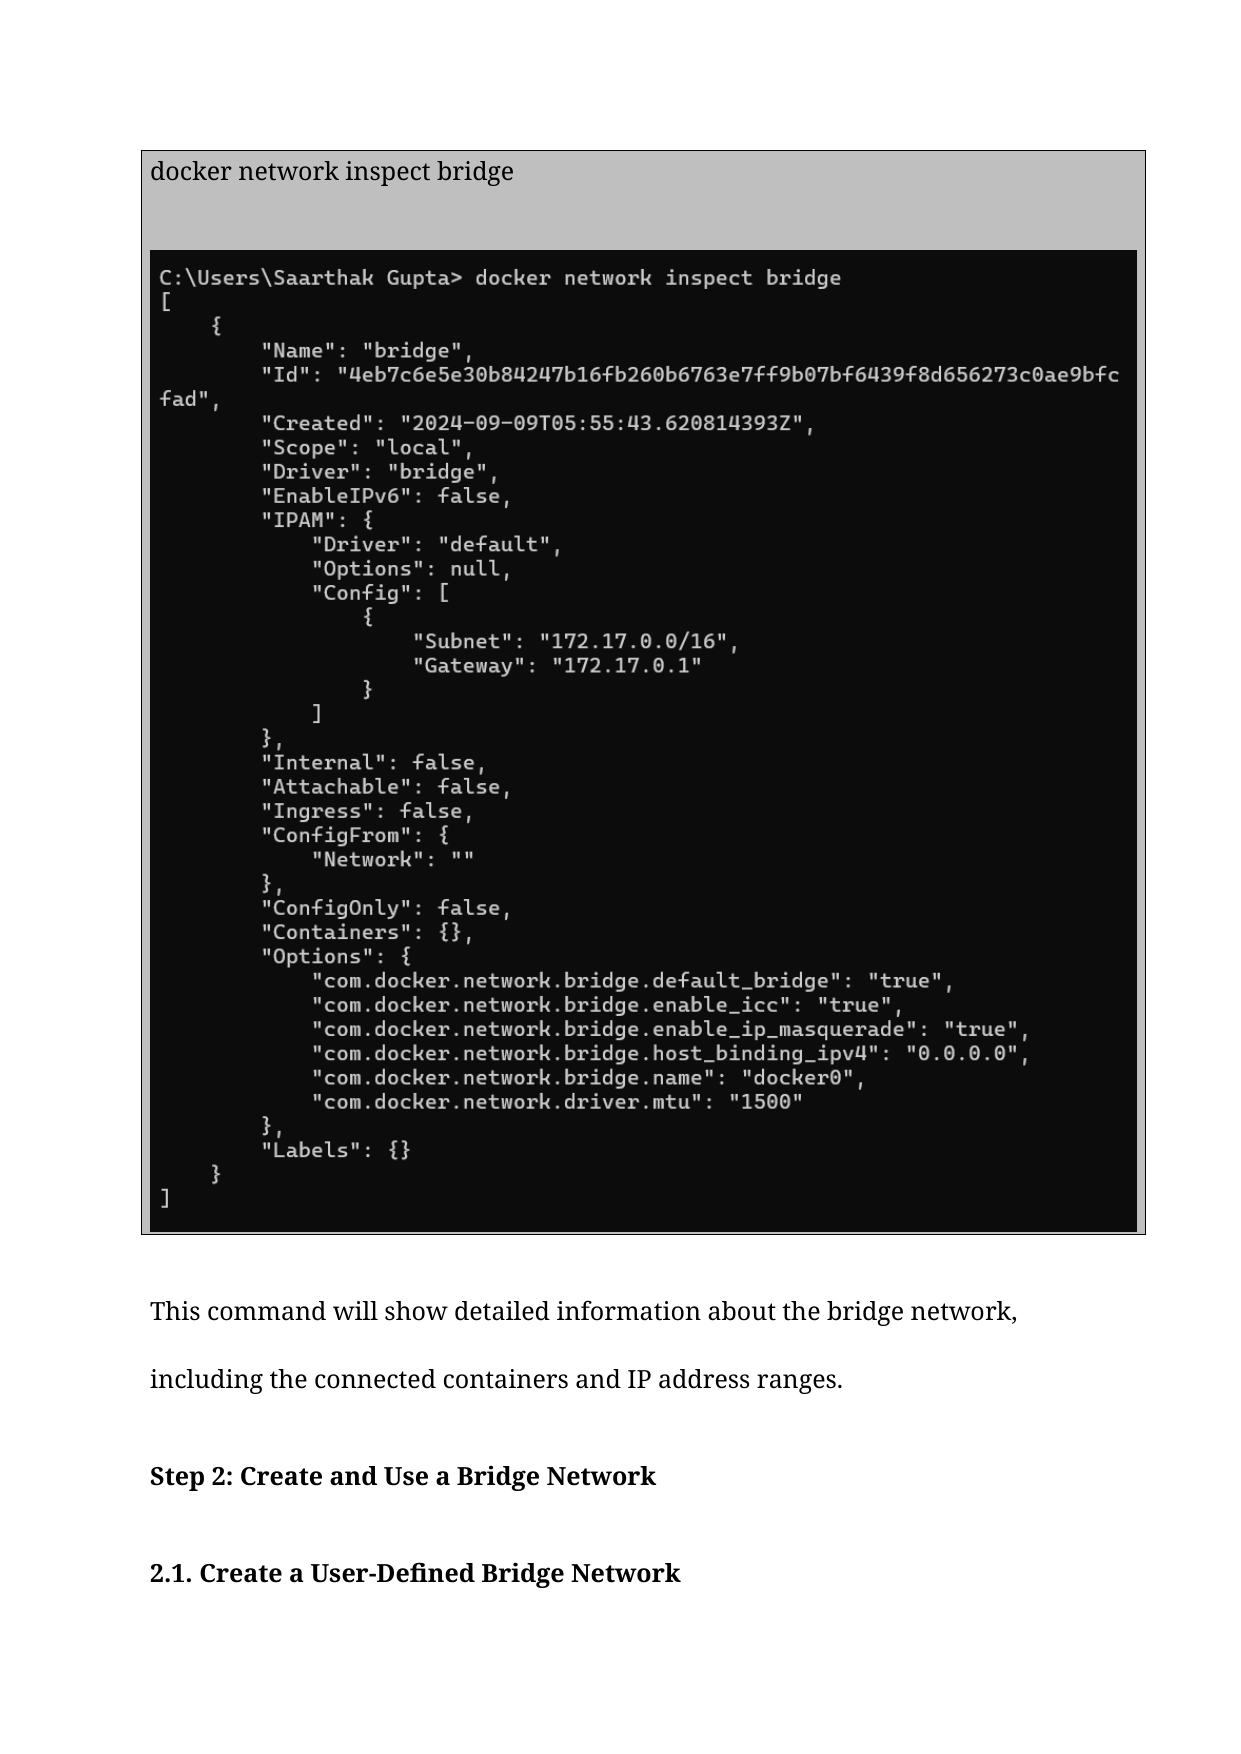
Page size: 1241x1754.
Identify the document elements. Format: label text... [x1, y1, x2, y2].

text This command will show detailed information about the bridge network, including the connected containers and IP address ranges. [150, 1293, 1137, 1395]
text Step 2: Create and Use a Bridge Network [150, 1458, 1137, 1493]
text docker network inspect bridge [142, 151, 1145, 187]
text 2.1. Create a User-Defined Bridge Network [150, 1556, 1137, 1590]
picture [150, 250, 1137, 1232]
